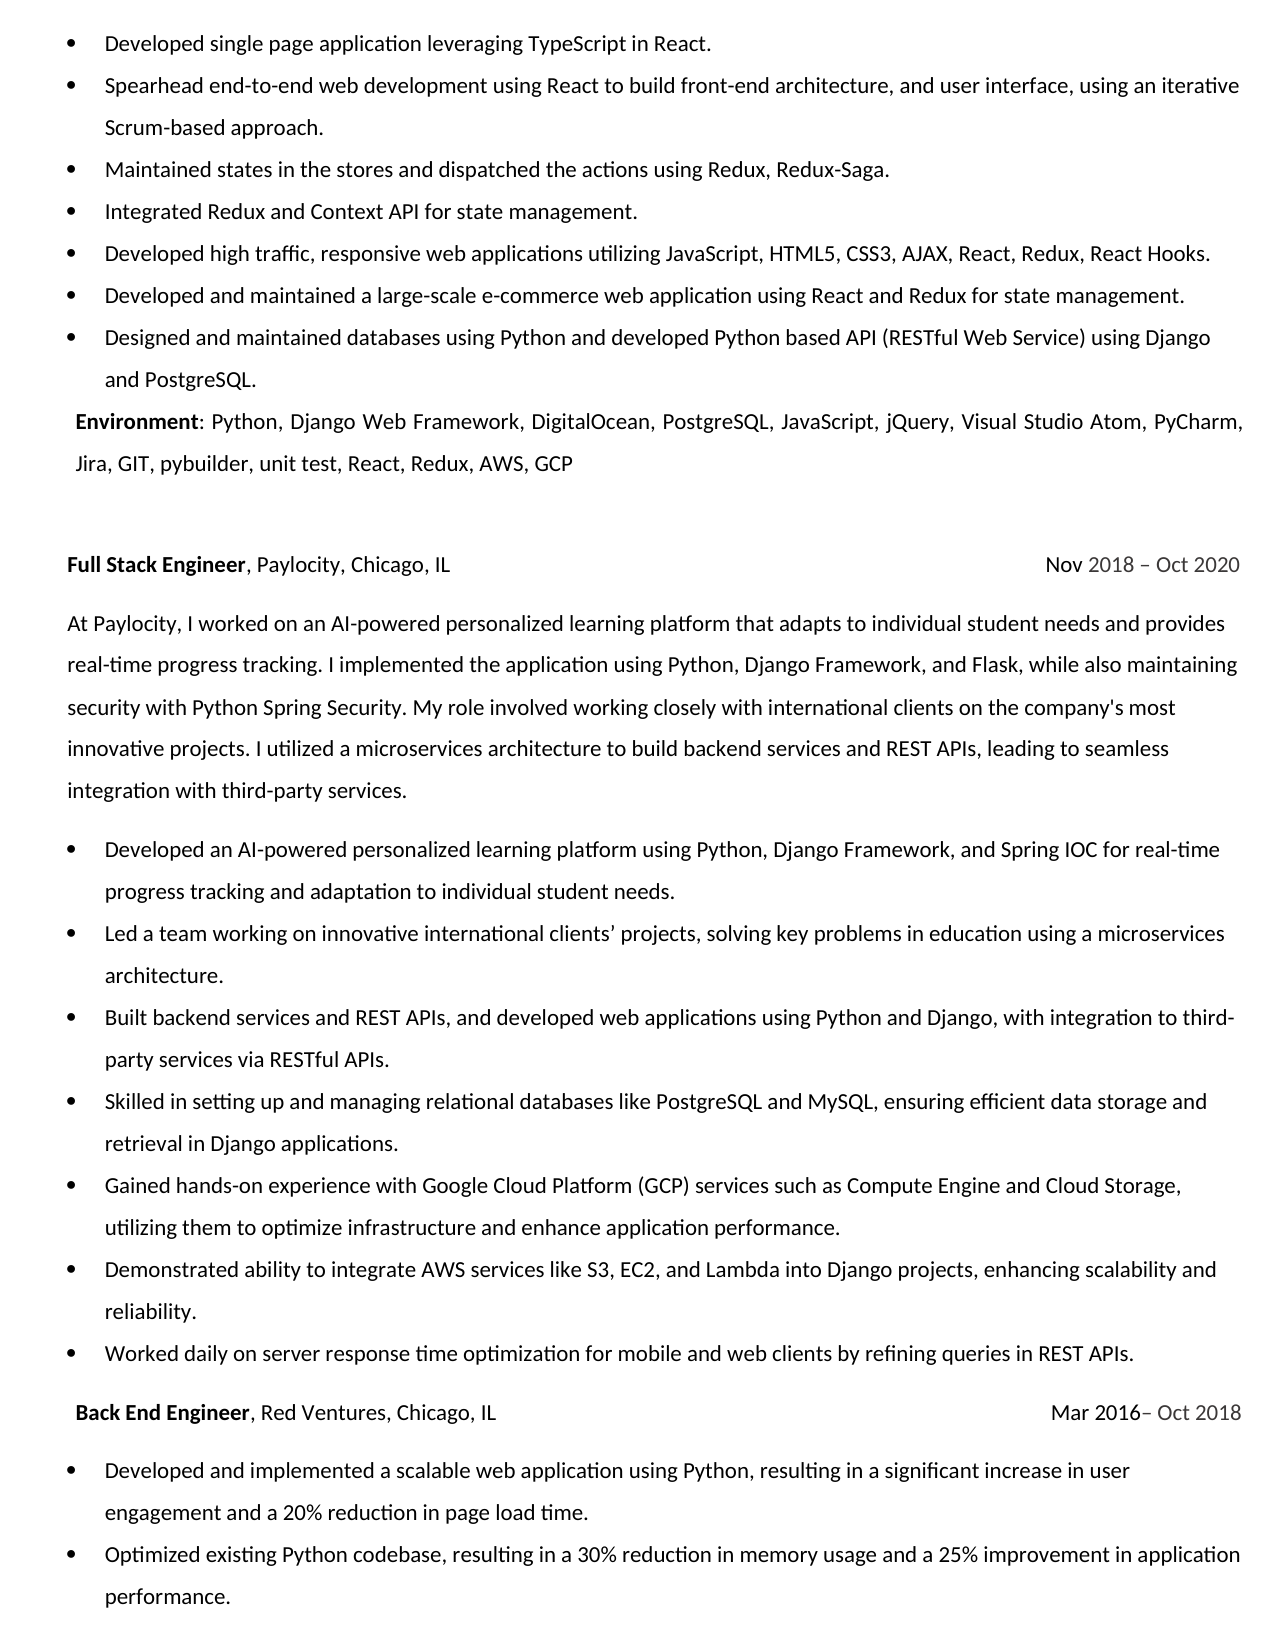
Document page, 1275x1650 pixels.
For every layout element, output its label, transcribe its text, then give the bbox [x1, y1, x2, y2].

text At Paylocity, I worked on an AI-powered personalized learning platform that adapts to individual student needs and provides real-time progress tracking. I implemented the application using Python, Django Framework, and Flask, while also maintaining security with Python Spring Security. My role involved working closely with international clients on the company's most innovative projects. I utilized a microservices architecture to build backend services and REST APIs, leading to seamless integration with third-party services. [67, 609, 1245, 804]
text Back End Engineer, Red Ventures, Chicago, IL Mar 2016– Oct 2018 [75, 1398, 1245, 1426]
text Full Stack Engineer, Paylocity, Chicago, IL Nov 2018 – Oct 2020 [29, 550, 1245, 578]
list Integrated Redux and Context API for state management. [67, 197, 1245, 226]
list Developed single page application leveraging TypeScript in React. [67, 29, 1245, 58]
list Worked daily on server response time optimization for mobile and web clients by refining queries in REST APIs. [67, 1339, 1245, 1367]
text Environment: Python, Django Web Framework, DigitalOcean, PostgreSQL, JavaScript, jQuery, Visual Studio Atom, PyCharm, Jira, GIT, pybuilder, unit test, React, Redux, AWS, GCP [75, 407, 1245, 477]
list Developed high traffic, responsive web applications utilizing JavaScript, HTML5, CSS3, AJAX, React, Redux, React Hooks. [67, 239, 1245, 267]
list Gained hands-on experience with Google Cloud Platform (GCP) services such as Compute Engine and Cloud Storage, utilizing them to optimize infrastructure and enhance application performance. [67, 1171, 1245, 1241]
list Built backend services and REST APIs, and developed web applications using Python and Django, with integration to third-party services via RESTful APIs. [67, 1003, 1245, 1073]
list Skilled in setting up and managing relational databases like PostgreSQL and MySQL, ensuring efficient data storage and retrieval in Django applications. [67, 1087, 1245, 1157]
list Maintained states in the stores and dispatched the actions using Redux, Redux-Saga. [67, 156, 1245, 183]
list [67, 1540, 1245, 1610]
list Developed and implemented a scalable web application using Python, resulting in a significant increase in user engagement and a 20% reduction in page load time. [67, 1456, 1245, 1526]
list Developed an AI-powered personalized learning platform using Python, Django Framework, and Spring IOC for real-time progress tracking and adaptation to individual student needs. [67, 835, 1245, 905]
list Led a team working on innovative international clients’ projects, solving key problems in education using a microservices architecture. [67, 919, 1245, 989]
list Demonstrated ability to integrate AWS services like S3, EC2, and Lambda into Django projects, enhancing scalability and reliability. [67, 1255, 1245, 1325]
list Developed and maintained a large-scale e-commerce web application using React and Redux for state management. [67, 281, 1245, 309]
list Spearhead end-to-end web development using React to build front-end architecture, and user interface, using an iterative Scrum-based approach. [67, 72, 1245, 142]
list Designed and maintained databases using Python and developed Python based API (RESTful Web Service) using Django and PostgreSQL. [67, 323, 1245, 393]
